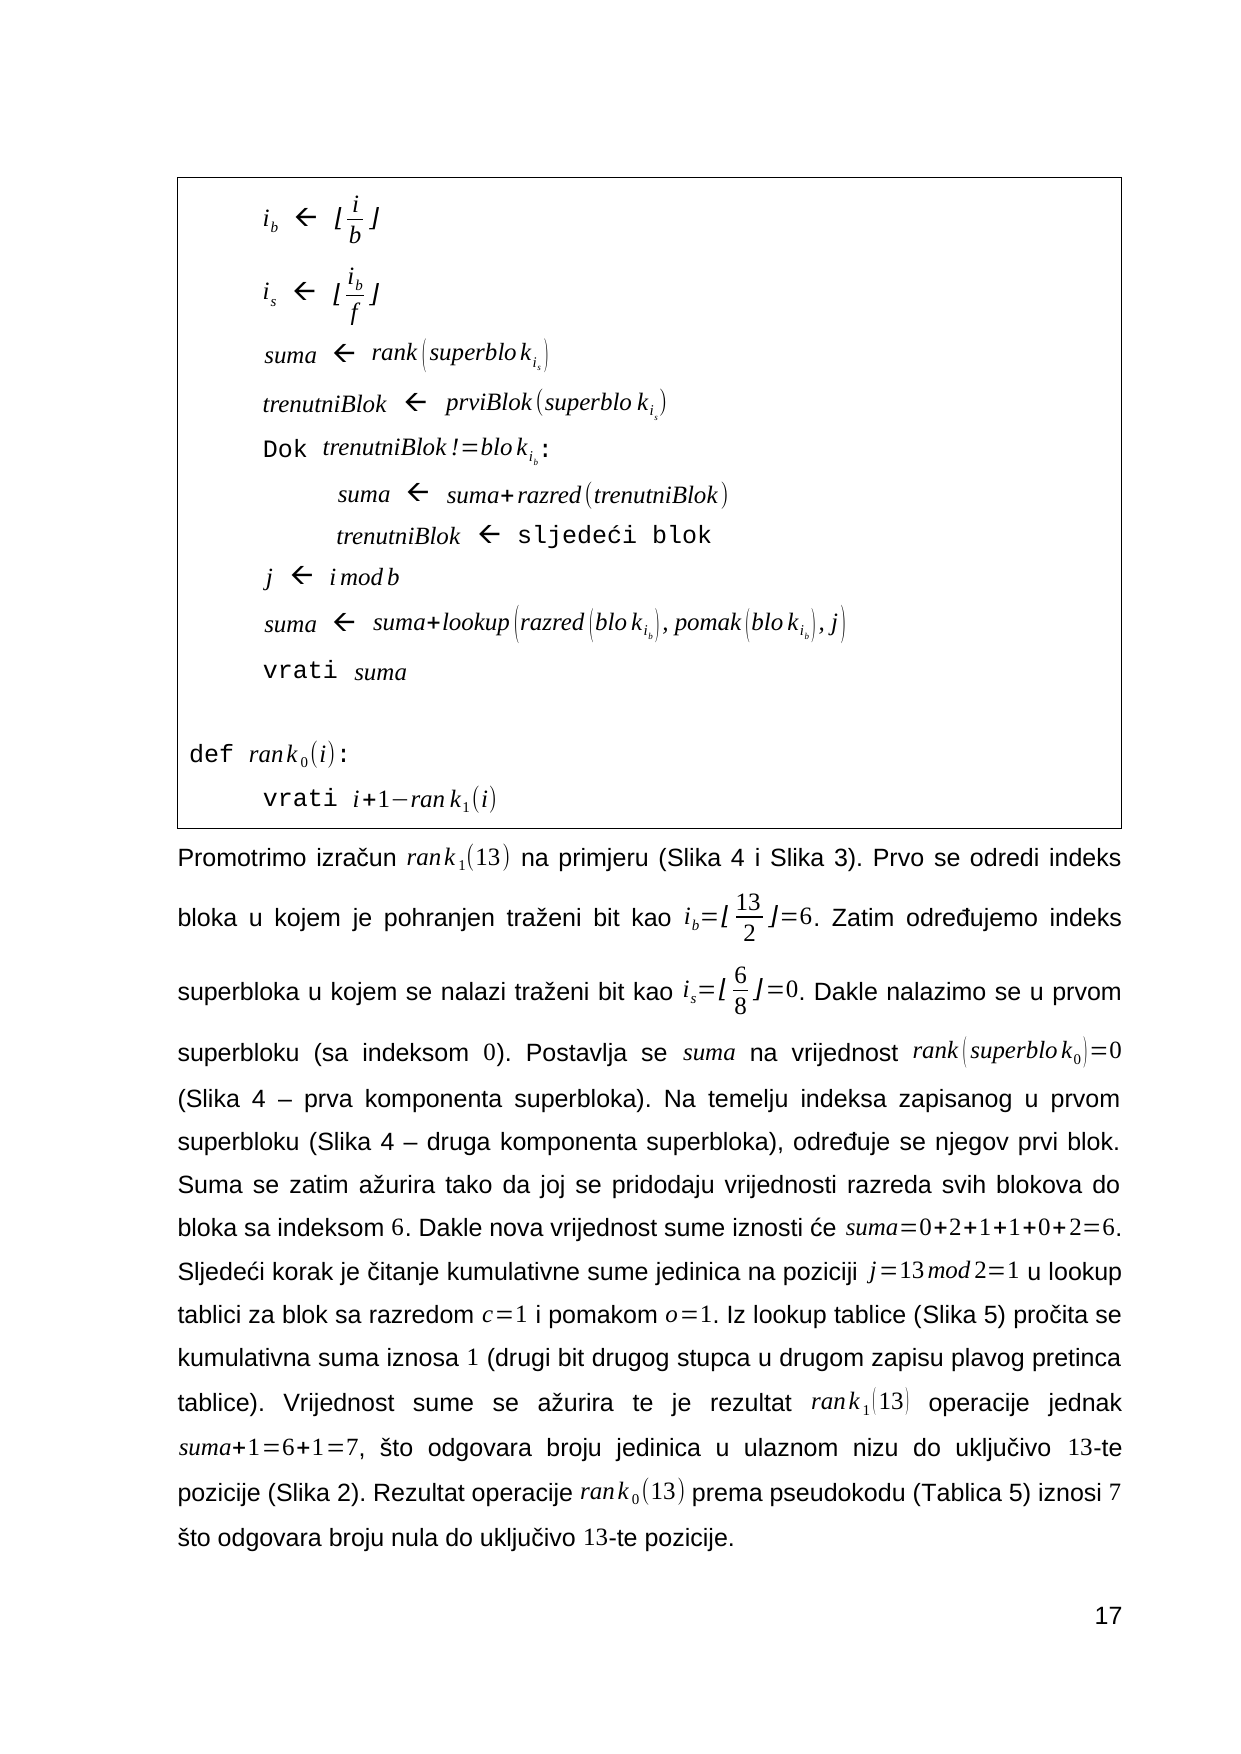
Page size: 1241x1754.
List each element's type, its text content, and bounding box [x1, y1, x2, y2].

text Promotrimo izračun na primjeru (Slika 4 i Slika 3). Prvo se odredi indeks bloka u kojem je pohranjen traženi bit kao . Zatim određujemo indeks superbloka u kojem se nalazi traženi bit kao . Dakle nalazimo se u prvom superbloku (sa indeksom ). Postavlja se na vrijednost (Slika 4 – prva komponenta superbloka). Na temelju indeksa zapisanog u prvom superbloku (Slika 4 – druga komponenta superbloka), određuje se njegov prvi blok. Suma se zatim ažurira tako da joj se pridodaju vrijednosti razreda svih blokova do bloka sa indeksom . Dakle nova vrijednost sume iznosti će . Sljedeći korak je čitanje kumulativne sume jedinica na poziciji u lookup tablici za blok sa razredom i pomakom . Iz lookup tablice (Slika 5) pročita se kumulativna suma iznosa (drugi bit drugog stupca u drugom zapisu plavog pretinca tablice). Vrijednost sume se ažurira te je rezultat operacije jednak , što odgovara broju jedinica u ulaznom nizu do uključivo -te pozicije (Slika 2). Rezultat operacije prema pseudokodu (Tablica 5) iznosi što odgovara broju nula do uključivo -te pozicije. [177, 842, 1122, 1551]
table_header def : Dok : sljedeći blok vrati def : vrati [178, 178, 1121, 828]
